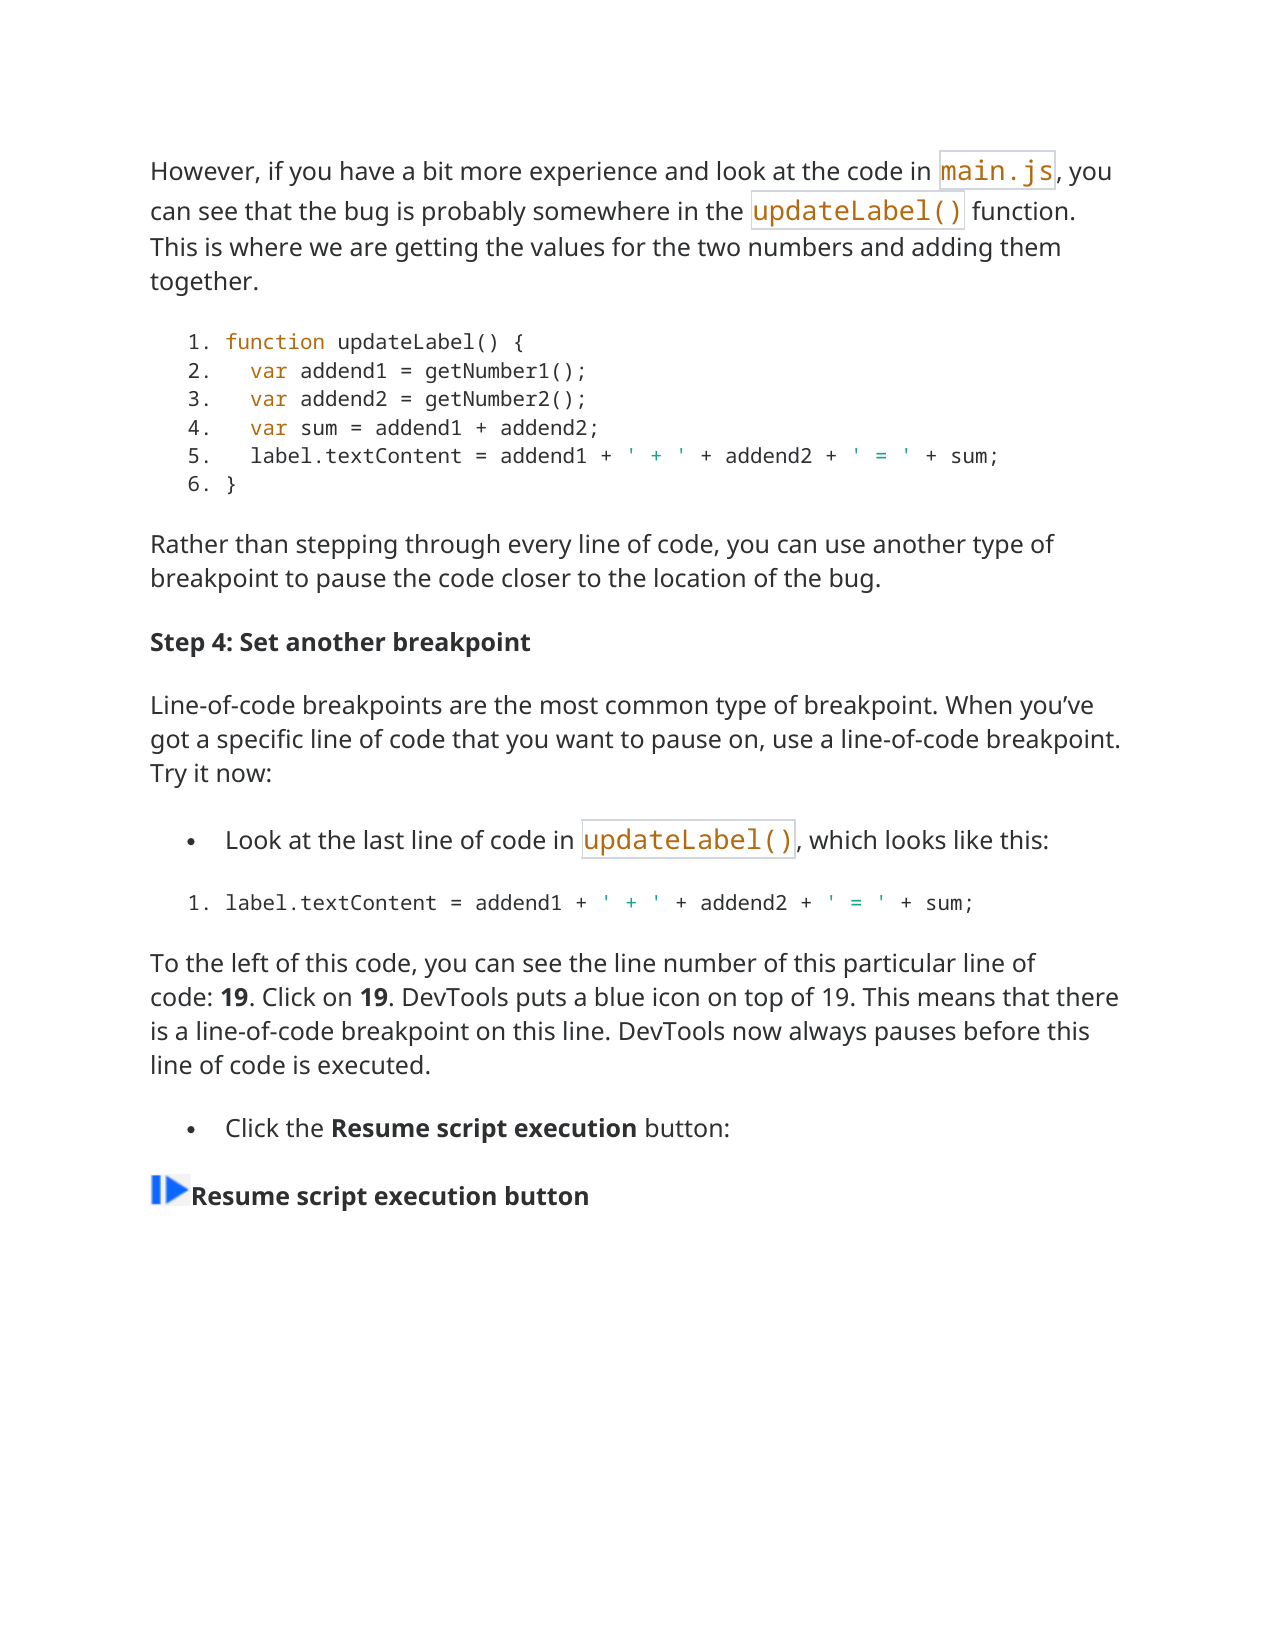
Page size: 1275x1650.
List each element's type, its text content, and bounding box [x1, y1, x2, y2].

list var addend2 = getNumber2(); [187, 384, 1125, 413]
text Line-of-code breakpoints are the most common type of breakpoint. When you’ve got a specific line of code that you want to pause on, use a line-of-code breakpoint. Try it now: [150, 688, 1125, 790]
text However, if you have a bit more experience and look at the code in main.js, you can see that the bug is probably somewhere in the updateLabel() function. This is where we are getting the values for the two numbers and adding them together. [150, 150, 1125, 298]
picture [150, 1174, 191, 1206]
list label.textContent = addend1 + ' + ' + addend2 + ' = ' + sum; [187, 888, 1125, 917]
list var sum = addend1 + addend2; [187, 413, 1125, 441]
list var addend1 = getNumber1(); [187, 356, 1125, 384]
text To the left of this code, you can see the line number of this particular line of code: 19. Click on 19. DevTools puts a blue icon on top of 19. This means that there is a line-of-code breakpoint on this line. DevTools now always pauses before this line of code is executed. [150, 946, 1125, 1082]
list Look at the last line of code in updateLabel(), which looks like this: [187, 819, 581, 859]
list function updateLabel() { [187, 327, 1125, 356]
list label.textContent = addend1 + ' + ' + addend2 + ' = ' + sum; [187, 441, 1125, 469]
text Step 4: Set another breakpoint [150, 624, 1125, 658]
list } [187, 469, 1125, 498]
text Rather than stepping through every line of code, you can use another type of breakpoint to pause the code closer to the location of the bug. [150, 527, 1125, 595]
list Look at the last line of code in updateLabel(), which looks like this: [796, 819, 1125, 859]
text Resume script execution button [150, 1174, 1125, 1213]
list Click the Resume script execution button: [187, 1111, 1125, 1145]
